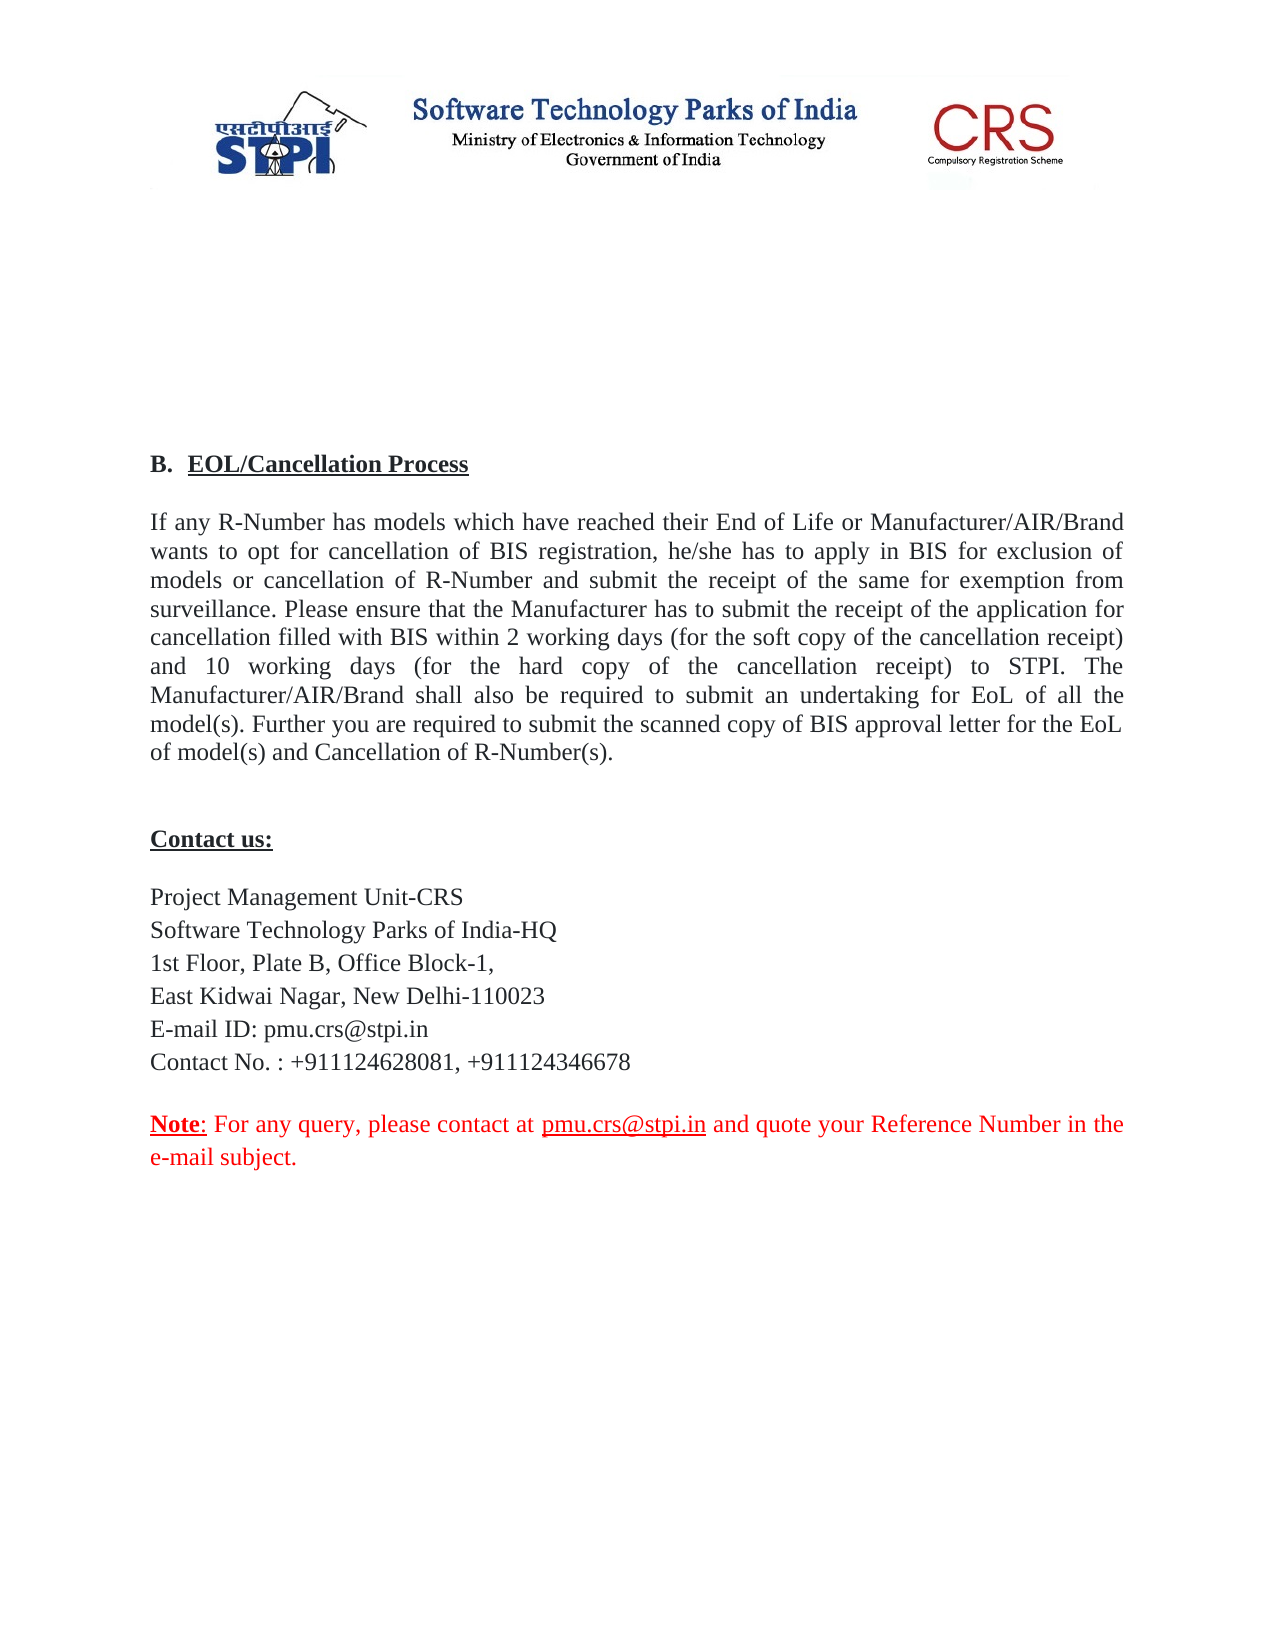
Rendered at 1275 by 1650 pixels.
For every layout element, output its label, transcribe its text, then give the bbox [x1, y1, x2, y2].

text If any R-Number has models which have reached their End of Life or Manufacturer/AIR/Brand wants to opt for cancellation of BIS registration, he/she has to apply in BIS for exclusion of models or cancellation of R-Number and submit the receipt of the same for exemption from surveillance. Please ensure that the Manufacturer has to submit the receipt of the application for cancellation filled with BIS within 2 working days (for the soft copy of the cancellation receipt) and 10 working days (for the hard copy of the cancellation receipt) to STPI. The Manufacturer/AIR/Brand shall also be required to submit an undertaking for EoL of all the model(s). Further you are required to submit the scanned copy of BIS approval letter for the EoL of model(s) and Cancellation of R-Number(s). [150, 507, 1125, 766]
text Project Management Unit-CRS Software Technology Parks of India-HQ 1st Floor, Plate B, Office Block-1, East Kidwai Nagar, New Delhi-110023 E-mail ID: pmu.crs@stpi.in Contact No. : +911124628081, +911124346678 [150, 882, 1125, 1076]
text Note: For any query, please contact at pmu.crs@stpi.in and quote your Reference Number in the e-mail subject. [150, 1109, 1125, 1171]
picture [150, 75, 1125, 190]
list EOL/Cancellation Process [150, 449, 1125, 478]
text Contact us: [150, 824, 1125, 853]
